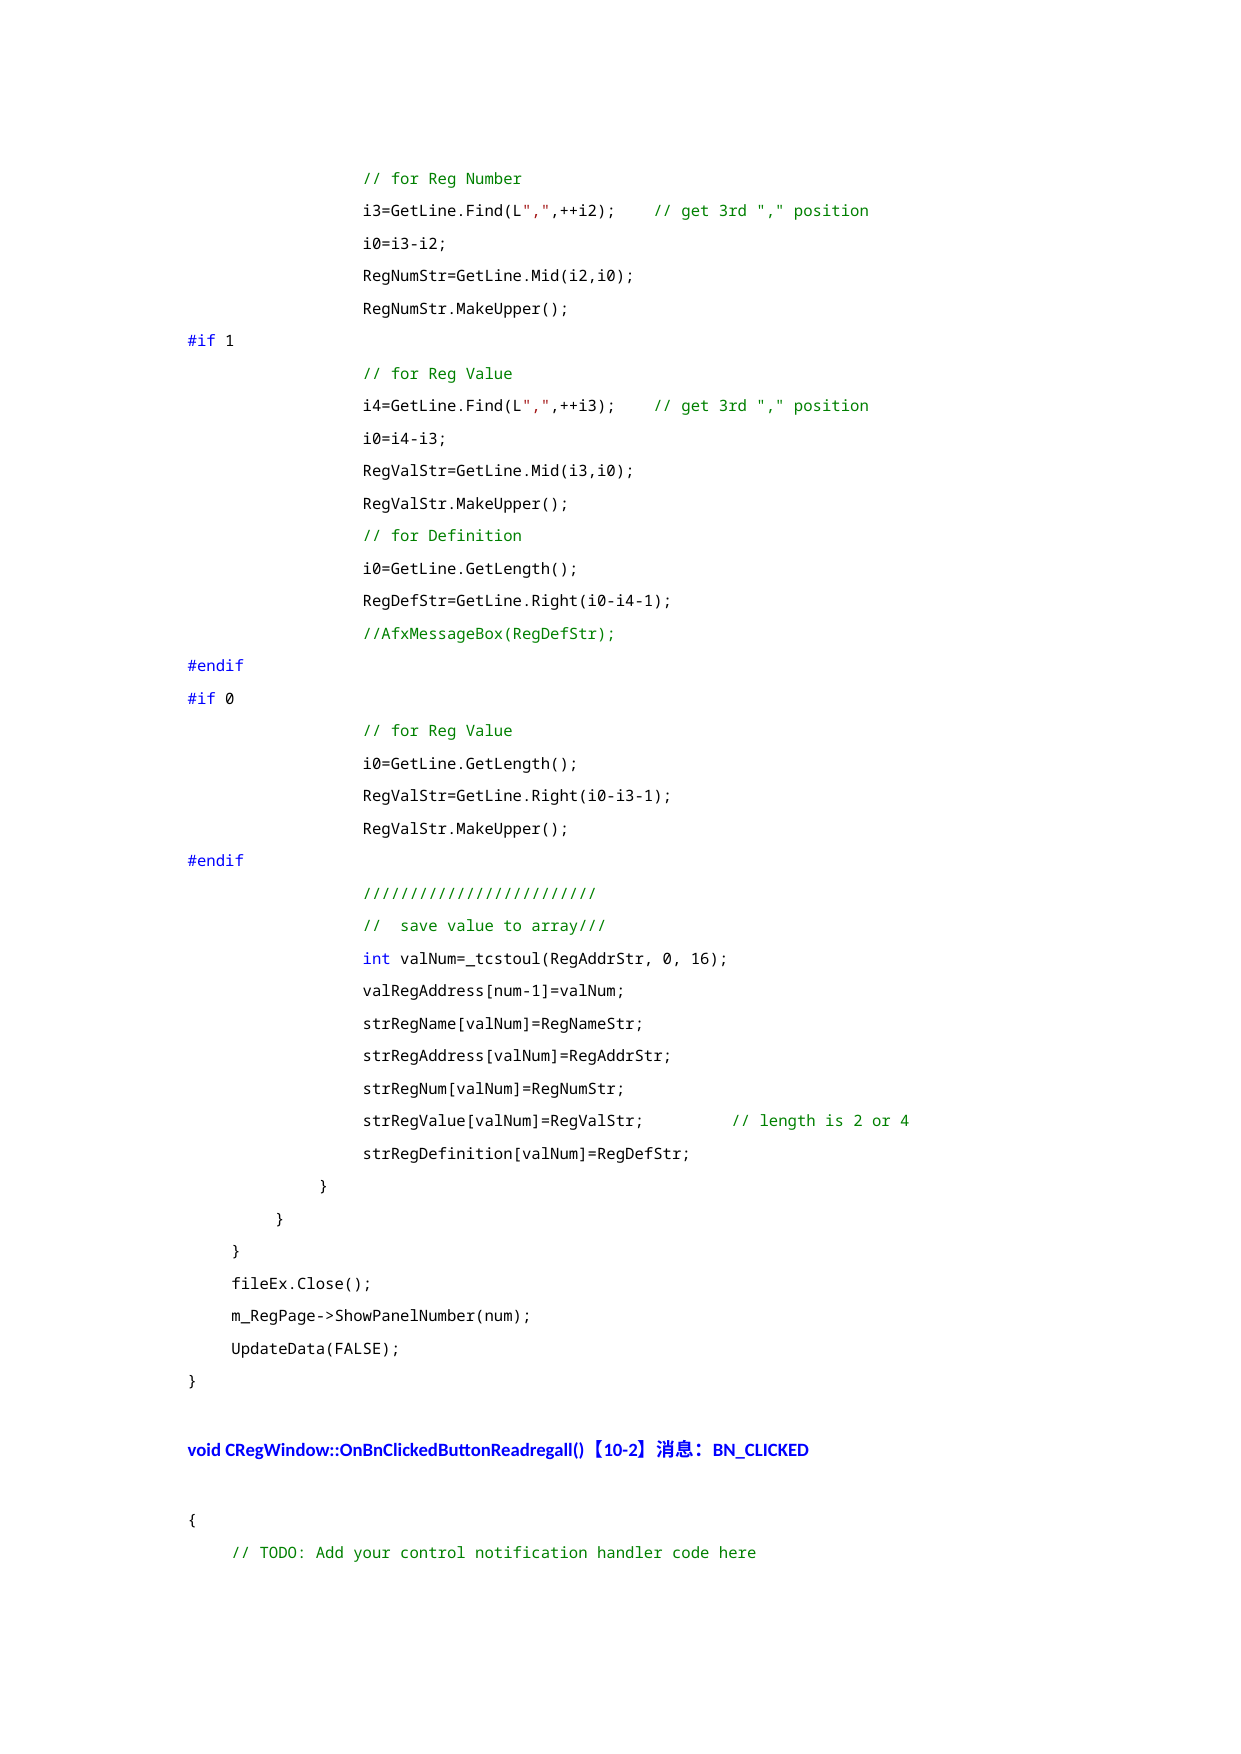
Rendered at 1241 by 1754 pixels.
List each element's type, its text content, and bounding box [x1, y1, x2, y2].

subtitle void CRegWindow::OnBnClickedButtonReadregall()【10-2】消息：BN_CLICKED [187, 1432, 1053, 1465]
text RegValStr.MakeUpper(); [187, 812, 1053, 844]
text i4=GetLine.Find(L",",++i3); // get 3rd "," position [187, 389, 1053, 422]
text RegValStr=GetLine.Right(i0-i3-1); [187, 779, 1053, 812]
text // for Reg Value [187, 714, 1053, 747]
text } [187, 1234, 1053, 1267]
text RegDefStr=GetLine.Right(i0-i4-1); [187, 584, 1053, 617]
text } [187, 1202, 1053, 1234]
text fileEx.Close(); [187, 1267, 1053, 1299]
text { [187, 1503, 1053, 1536]
text strRegDefinition[valNum]=RegDefStr; [187, 1137, 1053, 1169]
text // TODO: Add your control notification handler code here [187, 1536, 1053, 1568]
text strRegName[valNum]=RegNameStr; [187, 1007, 1053, 1039]
text strRegValue[valNum]=RegValStr; // length is 2 or 4 [187, 1104, 1053, 1137]
text i0=GetLine.GetLength(); [187, 552, 1053, 584]
text strRegNum[valNum]=RegNumStr; [187, 1072, 1053, 1104]
text // for Reg Value [187, 357, 1053, 389]
text } [187, 1364, 1053, 1397]
text RegNumStr.MakeUpper(); [187, 292, 1053, 324]
text RegValStr.MakeUpper(); [187, 487, 1053, 519]
text UpdateData(FALSE); [187, 1332, 1053, 1364]
text #endif [187, 649, 1053, 682]
text // save value to array/// [187, 909, 1053, 942]
text #if 0 [187, 682, 1053, 714]
text i3=GetLine.Find(L",",++i2); // get 3rd "," position [187, 194, 1053, 227]
text RegValStr=GetLine.Mid(i3,i0); [187, 454, 1053, 487]
text i0=i4-i3; [187, 422, 1053, 454]
text #endif [187, 844, 1053, 877]
text // for Reg Number [187, 162, 1053, 194]
text } [187, 1169, 1053, 1202]
text RegNumStr=GetLine.Mid(i2,i0); [187, 259, 1053, 292]
text i0=GetLine.GetLength(); [187, 747, 1053, 779]
text i0=i3-i2; [187, 227, 1053, 259]
text ///////////////////////// [187, 877, 1053, 909]
text #if 1 [187, 324, 1053, 357]
text // for Definition [187, 519, 1053, 552]
text m_RegPage->ShowPanelNumber(num); [187, 1299, 1053, 1332]
text int valNum=_tcstoul(RegAddrStr, 0, 16); [187, 942, 1053, 974]
text //AfxMessageBox(RegDefStr); [187, 617, 1053, 649]
text valRegAddress[num-1]=valNum; [187, 974, 1053, 1007]
text strRegAddress[valNum]=RegAddrStr; [187, 1039, 1053, 1072]
